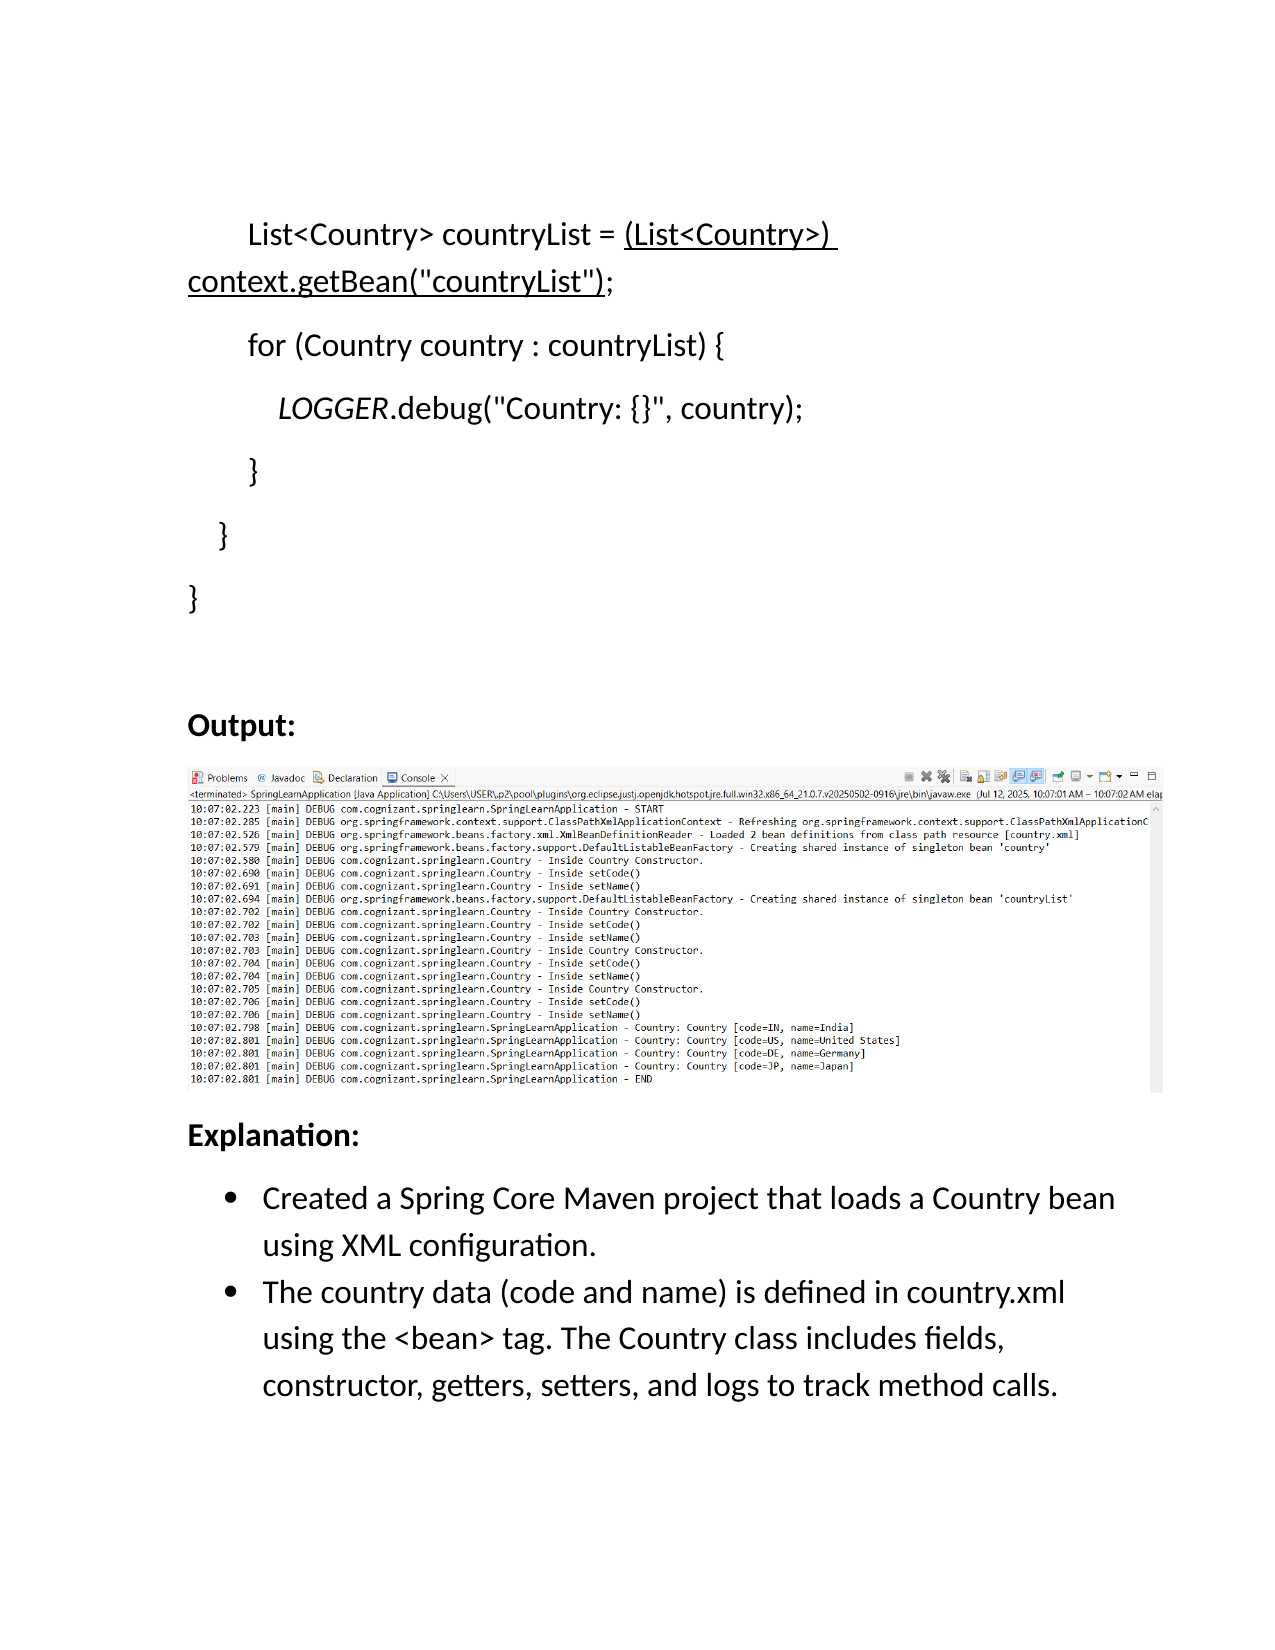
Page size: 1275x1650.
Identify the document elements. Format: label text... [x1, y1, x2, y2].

text Explanation: [187, 1114, 1125, 1154]
picture [187, 767, 1163, 1093]
list Created a Spring Core Maven project that loads a Country bean using XML configuration. [225, 1177, 1125, 1264]
text } [187, 451, 1125, 491]
list The country data (code and name) is defined in country.xml using the <bean> tag. The Country class includes fields, constructor, getters, setters, and logs to track method calls. [225, 1271, 1125, 1405]
text LOGGER.debug("Country: {}", country); [187, 387, 1125, 428]
text Output: [187, 704, 1125, 745]
text List<Country> countryList = (List<Country>) context.getBean("countryList"); [187, 213, 1125, 301]
text for (Country country : countryList) { [187, 324, 1125, 364]
text } [187, 577, 1125, 618]
text } [187, 514, 1125, 555]
